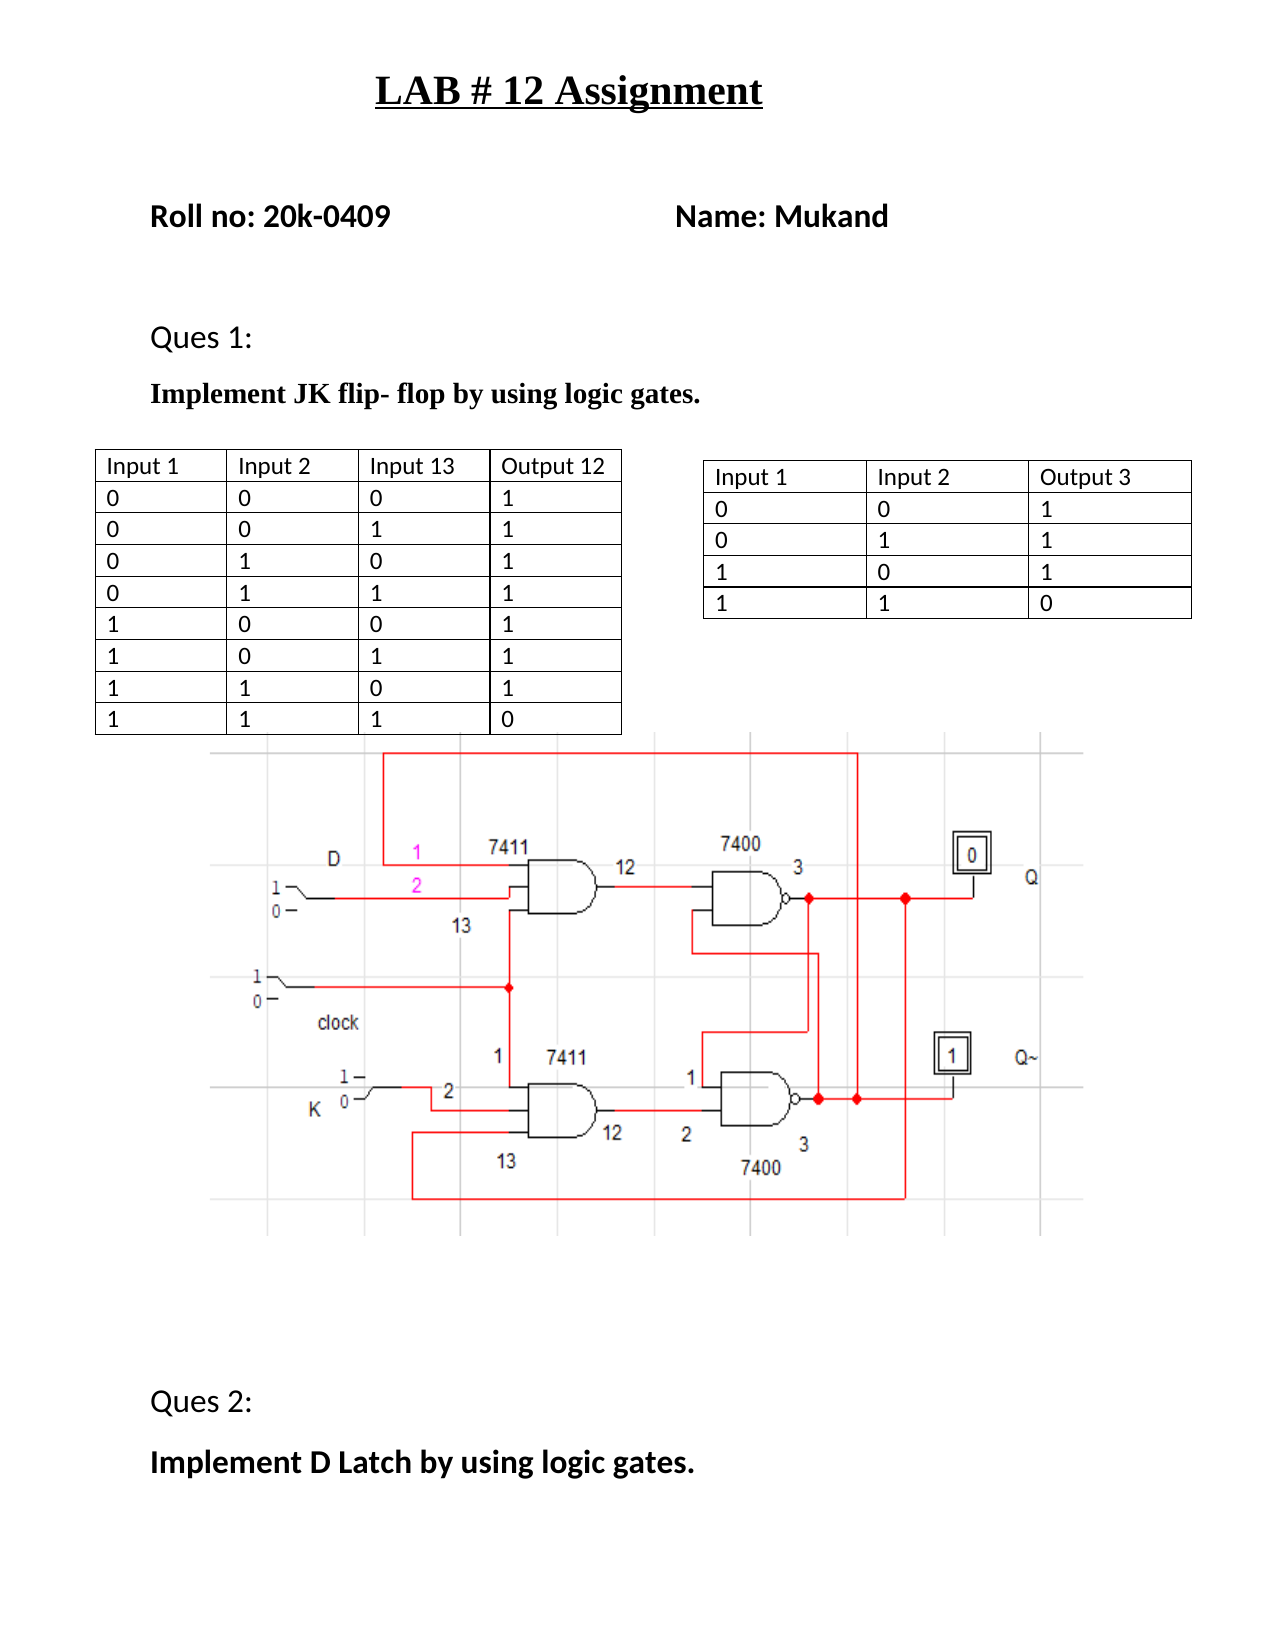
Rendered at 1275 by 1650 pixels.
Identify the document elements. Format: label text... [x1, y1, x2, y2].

table_header Input 1 [96, 450, 226, 481]
table_header Output 12 [491, 450, 621, 481]
table_cell 1 [704, 588, 866, 618]
table_cell 1 [491, 608, 621, 639]
table_cell 1 [227, 577, 358, 607]
table_cell 0 [96, 577, 226, 607]
table_cell 0 [704, 524, 866, 555]
table_header Input 13 [359, 450, 489, 481]
text LAB # 12 Assignment [300, 66, 1125, 113]
table_cell 0 [867, 493, 1028, 523]
table_cell 0 [227, 513, 358, 544]
table_cell 1 [96, 640, 226, 671]
table_header Output 3 [1029, 461, 1191, 492]
table_cell 1 [227, 545, 358, 576]
table_cell 0 [704, 493, 866, 523]
table_cell 0 [227, 640, 358, 671]
table_cell 1 [227, 703, 358, 734]
table_cell 1 [96, 672, 226, 702]
table_cell 0 [359, 545, 489, 576]
table_cell 1 [491, 640, 621, 671]
table_cell 1 [359, 703, 489, 734]
table_cell 0 [1029, 588, 1191, 618]
table_cell 1 [96, 608, 226, 639]
table_cell 0 [867, 556, 1028, 586]
table_cell 1 [491, 672, 621, 702]
table_cell 0 [96, 482, 226, 512]
table_cell 1 [1029, 493, 1191, 523]
table_cell 0 [96, 545, 226, 576]
table_cell 1 [491, 513, 621, 544]
table_cell 1 [359, 513, 489, 544]
table_cell 1 [867, 588, 1028, 618]
table_cell 1 [704, 556, 866, 586]
table_cell 1 [227, 672, 358, 702]
table_cell 1 [1029, 556, 1191, 586]
table_cell 1 [491, 577, 621, 607]
table_cell 0 [96, 513, 226, 544]
table_cell 1 [491, 545, 621, 576]
text Ques 1: [150, 316, 1125, 357]
table_cell 0 [227, 482, 358, 512]
table_cell 1 [359, 577, 489, 607]
table_cell 1 [491, 482, 621, 512]
table_cell 1 [867, 524, 1028, 555]
table_header Input 2 [227, 450, 358, 481]
table_cell 0 [491, 703, 621, 734]
table_cell 1 [1029, 524, 1191, 555]
table_cell 0 [359, 608, 489, 639]
table_header Input 2 [867, 461, 1028, 492]
table_header Input 1 [704, 461, 866, 492]
text Ques 2: [150, 1380, 1125, 1421]
table_cell 1 [359, 640, 489, 671]
text Roll no: 20k-0409 Name: Mukand [150, 194, 1125, 235]
table_cell 0 [227, 608, 358, 639]
text Implement JK flip- flop by using logic gates. [150, 376, 1125, 410]
table_cell 1 [96, 703, 226, 734]
table_cell 0 [359, 672, 489, 702]
text Implement D Latch by using logic gates. [150, 1441, 1125, 1481]
table_cell 0 [359, 482, 489, 512]
